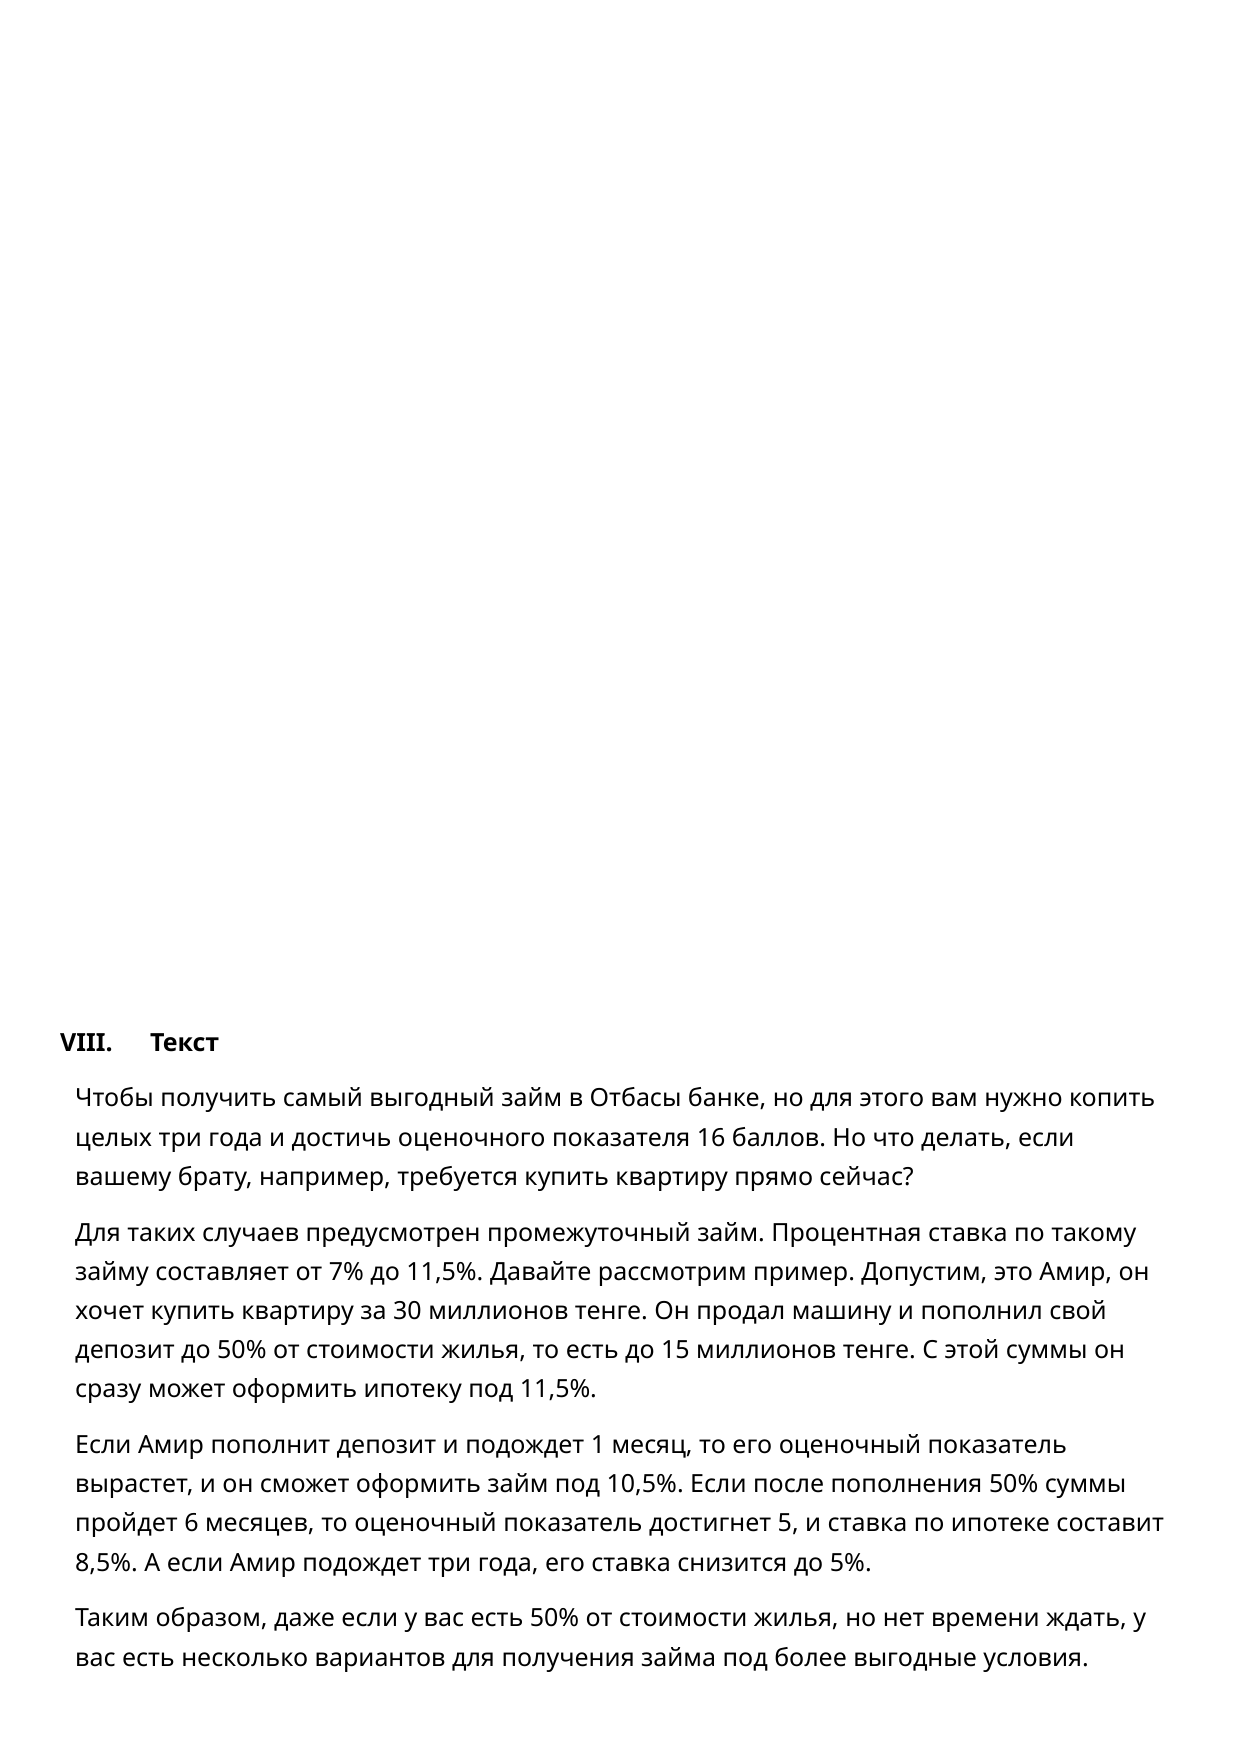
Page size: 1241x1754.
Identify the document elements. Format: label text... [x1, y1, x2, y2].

text Для таких случаев предусмотрен промежуточный займ. Процентная ставка по такому займу составляет от 7% до 11,5%. Давайте рассмотрим пример. Допустим, это Амир, он хочет купить квартиру за 30 миллионов тенге. Он продал машину и пополнил свой депозит до 50% от стоимости жилья, то есть до 15 миллионов тенге. С этой суммы он сразу может оформить ипотеку под 11,5%. [75, 1214, 1165, 1405]
text Чтобы получить самый выгодный займ в Отбасы банке, но для этого вам нужно копить целых три года и достичь оценочного показателя 16 баллов. Но что делать, если вашему брату, например, требуется купить квартиру прямо сейчас? [75, 1080, 1165, 1192]
text Если Амир пополнит депозит и подождет 1 месяц, то его оценочный показатель вырастет, и он сможет оформить займ под 10,5%. Если после пополнения 50% суммы пройдет 6 месяцев, то оценочный показатель достигнет 5, и ставка по ипотеке составит 8,5%. А если Амир подождет три года, его ставка снизится до 5%. [75, 1427, 1165, 1578]
list Текст [112, 1024, 1165, 1058]
text Таким образом, даже если у вас есть 50% от стоимости жилья, но нет времени ждать, у вас есть несколько вариантов для получения займа под более выгодные условия. [75, 1600, 1165, 1673]
